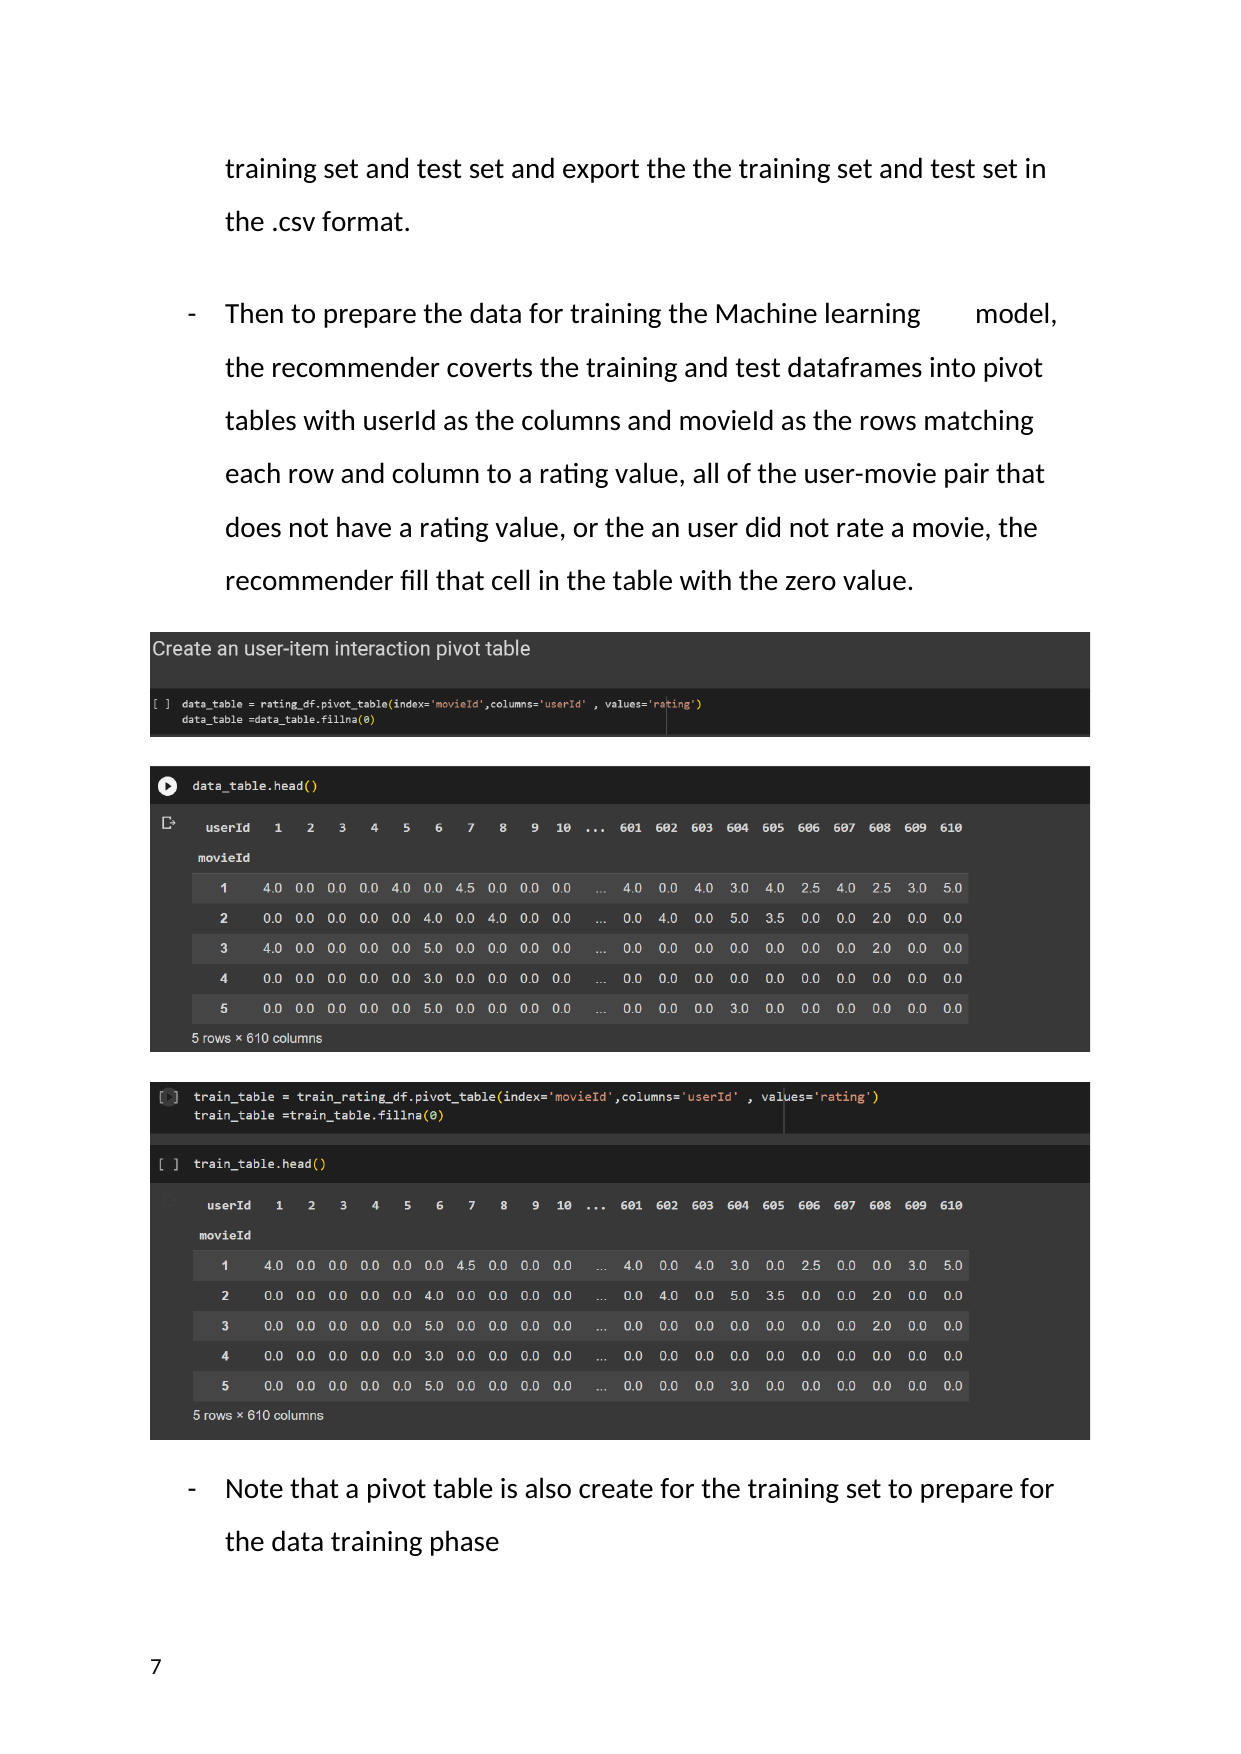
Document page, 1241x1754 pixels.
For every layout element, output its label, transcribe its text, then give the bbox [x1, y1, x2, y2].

picture [150, 1082, 1091, 1440]
list Note that a pivot table is also create for the training set to prepare for the data training phase [187, 1470, 1090, 1559]
list Then to prepare the data for training the Machine learning model, the recommender coverts the training and test dataframes into pivot tables with userId as the columns and movieId as the rows matching each row and column to a rating value, all of the user-movie pair that does not have a rating value, or the an user did not rate a movie, the recommender fill that cell in the table with the zero value. [187, 295, 1090, 598]
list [187, 150, 1090, 239]
picture [150, 632, 1091, 737]
picture [150, 766, 1091, 1052]
